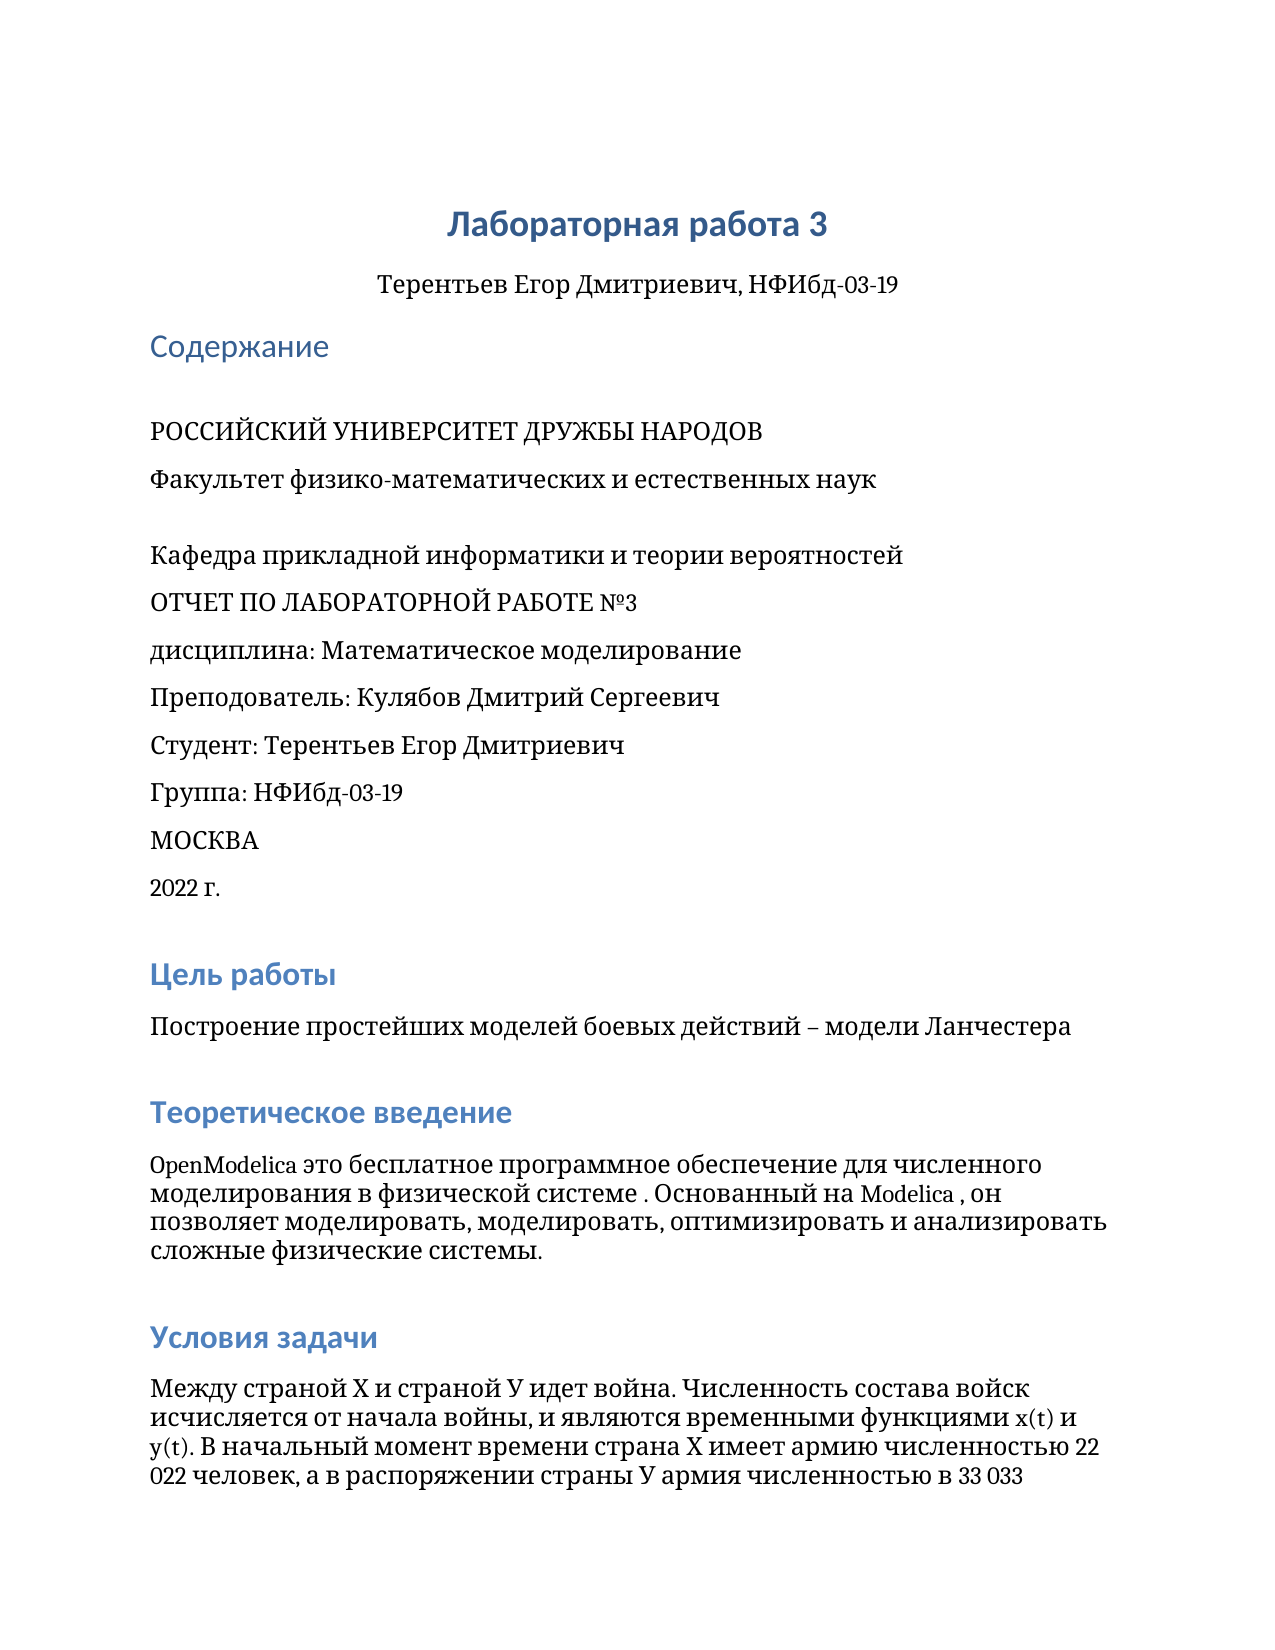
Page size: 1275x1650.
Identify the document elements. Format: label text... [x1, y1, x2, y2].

text ОТЧЕТ ПО ЛАБОРАТОРНОЙ РАБОТЕ №3 [150, 589, 1125, 618]
subtitle Условия задачи [150, 1316, 1125, 1357]
title Лабораторная работа 3 [150, 200, 1125, 246]
text РОССИЙСКИЙ УНИВЕРСИТЕТ ДРУЖБЫ НАРОДОВ [150, 418, 1125, 447]
text Факультет физико-математических и естественных наук [150, 466, 1125, 523]
text МОСКВА [150, 827, 1125, 856]
text Преподователь: Кулябов Дмитрий Сергеевич [150, 684, 1125, 713]
text Группа: НФИбд-03-19 [150, 779, 1125, 808]
subtitle Теоретическое введение [150, 1091, 1125, 1132]
text 2022 г. [150, 874, 1125, 903]
text Построение простейших моделей боевых действий – модели Ланчестера [150, 1013, 1125, 1041]
text дисциплина: Математическое моделирование [150, 637, 1125, 666]
text Студент: Терентьев Егор Дмитриевич [150, 732, 1125, 761]
text Терентьев Егор Дмитриевич, НФИбд-03-19 [150, 271, 1125, 299]
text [150, 1375, 1125, 1490]
text Кафедра прикладной информатики и теории вероятностей [150, 542, 1125, 571]
text OpenModelica это бесплатное программное обеспечение для численного моделирования в физической системе . Основанный на Modelica , он позволяет моделировать, моделировать, оптимизировать и анализировать сложные физические системы. [150, 1151, 1125, 1266]
subtitle Цель работы [150, 953, 1125, 994]
